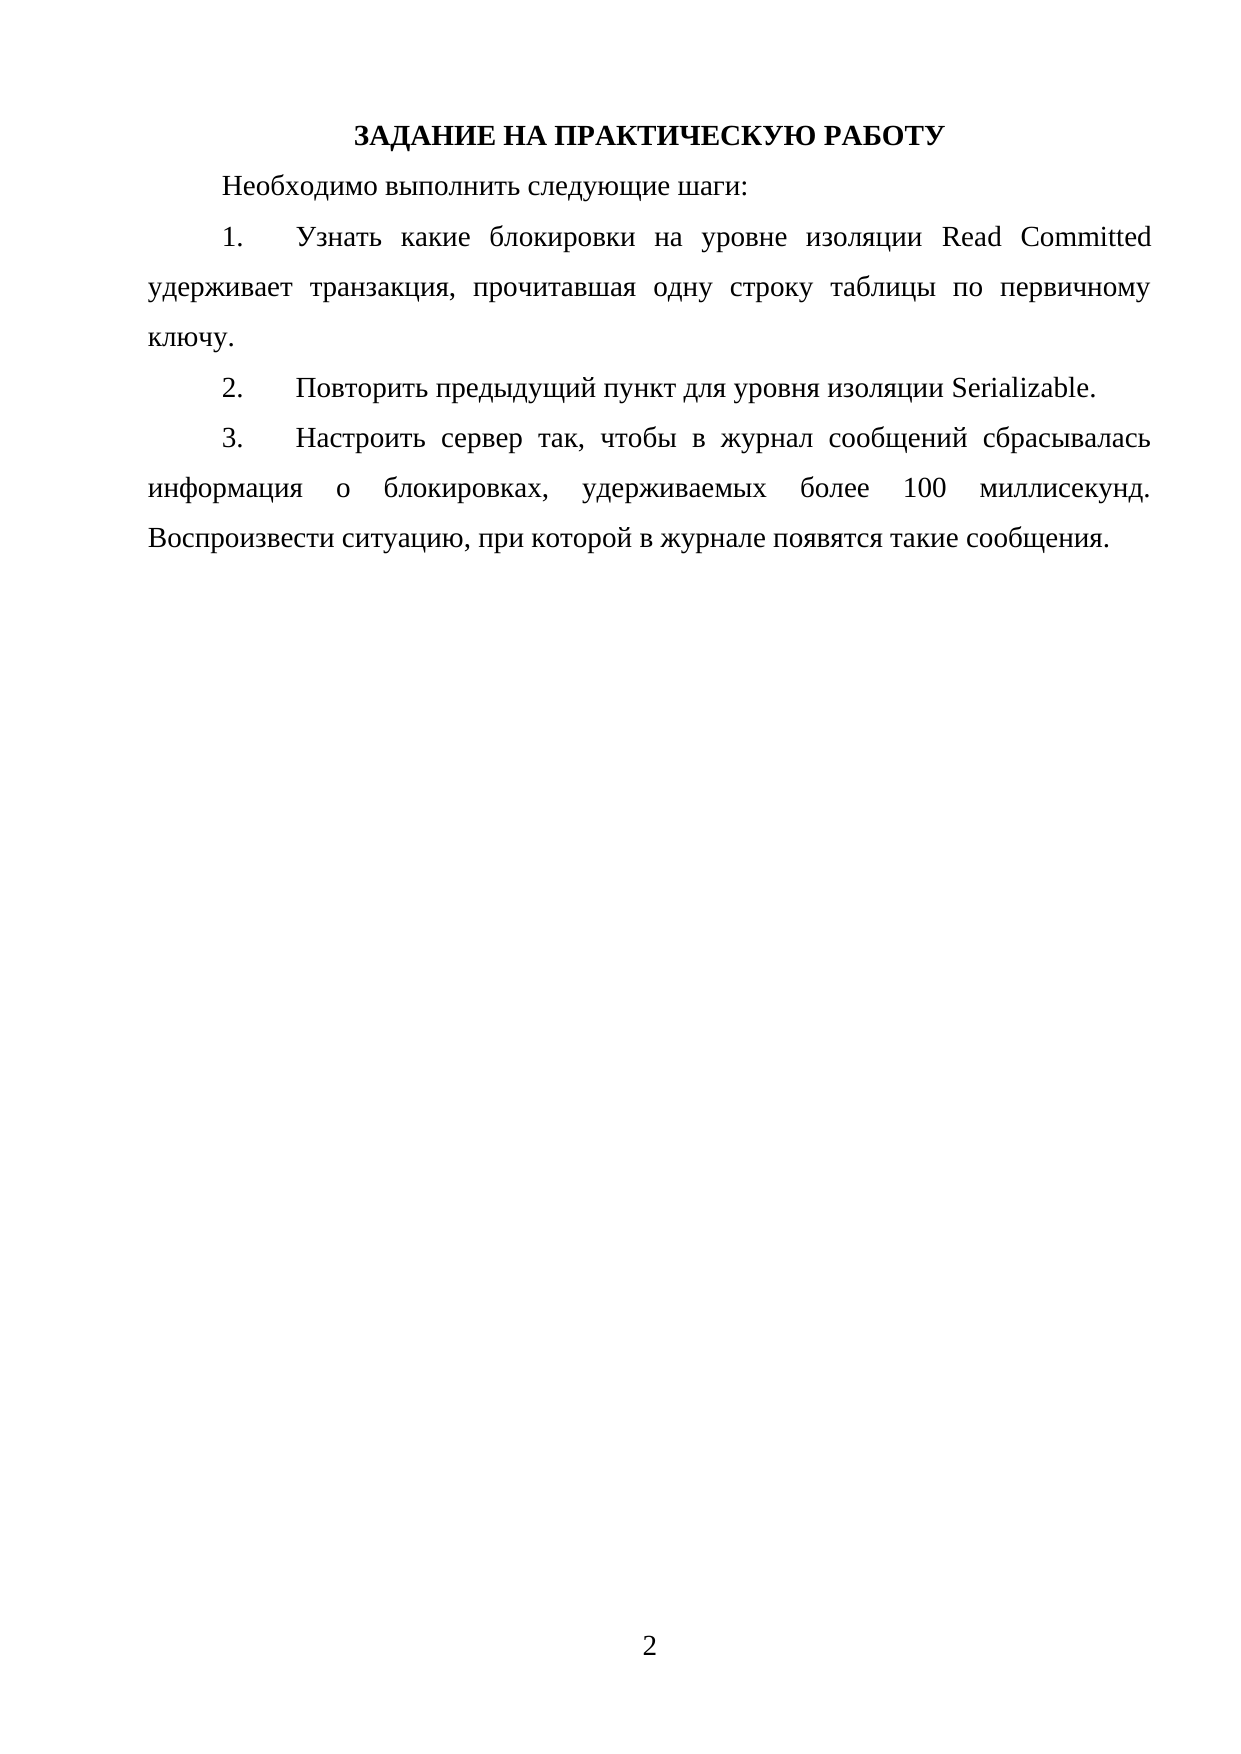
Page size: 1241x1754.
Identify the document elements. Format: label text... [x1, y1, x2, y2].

list Повторить предыдущий пункт для уровня изоляции Serializable. [148, 370, 1152, 403]
text ЗАДАНИЕ НА ПРАКТИЧЕСКУЮ РАБОТУ [148, 118, 1152, 152]
list Настроить сервер так, чтобы в журнал сообщений сбрасывалась информация о блокировках, удерживаемых более 100 миллисекунд. Воспроизвести ситуацию, при которой в журнале появятся такие сообщения. [148, 420, 1152, 554]
text Необходимо выполнить следующие шаги: [148, 168, 1152, 202]
list Узнать какие блокировки на уровне изоляции Read Committed удерживает транзакция, прочитавшая одну строку таблицы по первичному ключу. [148, 219, 1152, 353]
